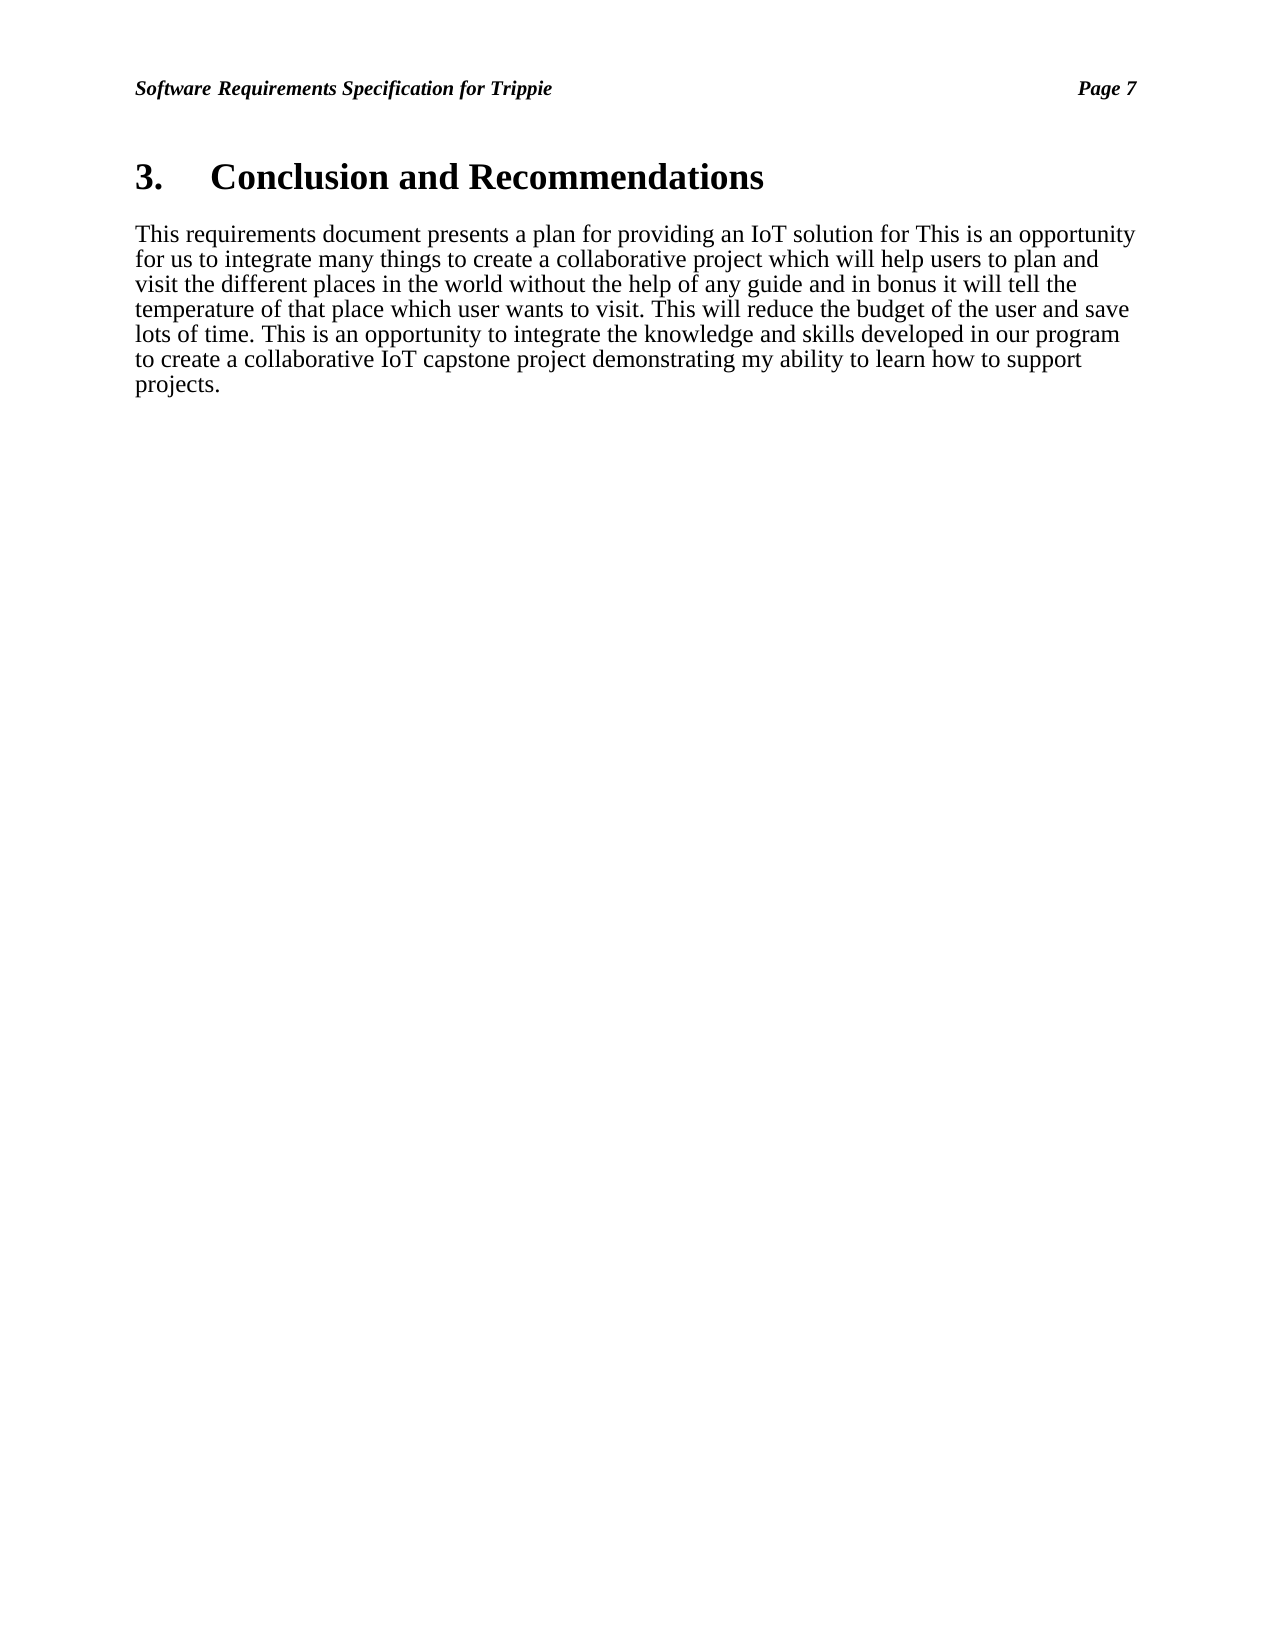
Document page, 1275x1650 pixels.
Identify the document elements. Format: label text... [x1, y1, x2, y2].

subtitle Conclusion and Recommendations [135, 154, 1140, 198]
text This requirements document presents a plan for providing an IoT solution for This is an opportunity for us to integrate many things to create a collaborative project which will help users to plan and visit the different places in the world without the help of any guide and in bonus it will tell the temperature of that place which user wants to visit. This will reduce the budget of the user and save lots of time. This is an opportunity to integrate the knowledge and skills developed in our program to create a collaborative IoT capstone project demonstrating my ability to learn how to support projects. [135, 223, 1140, 398]
